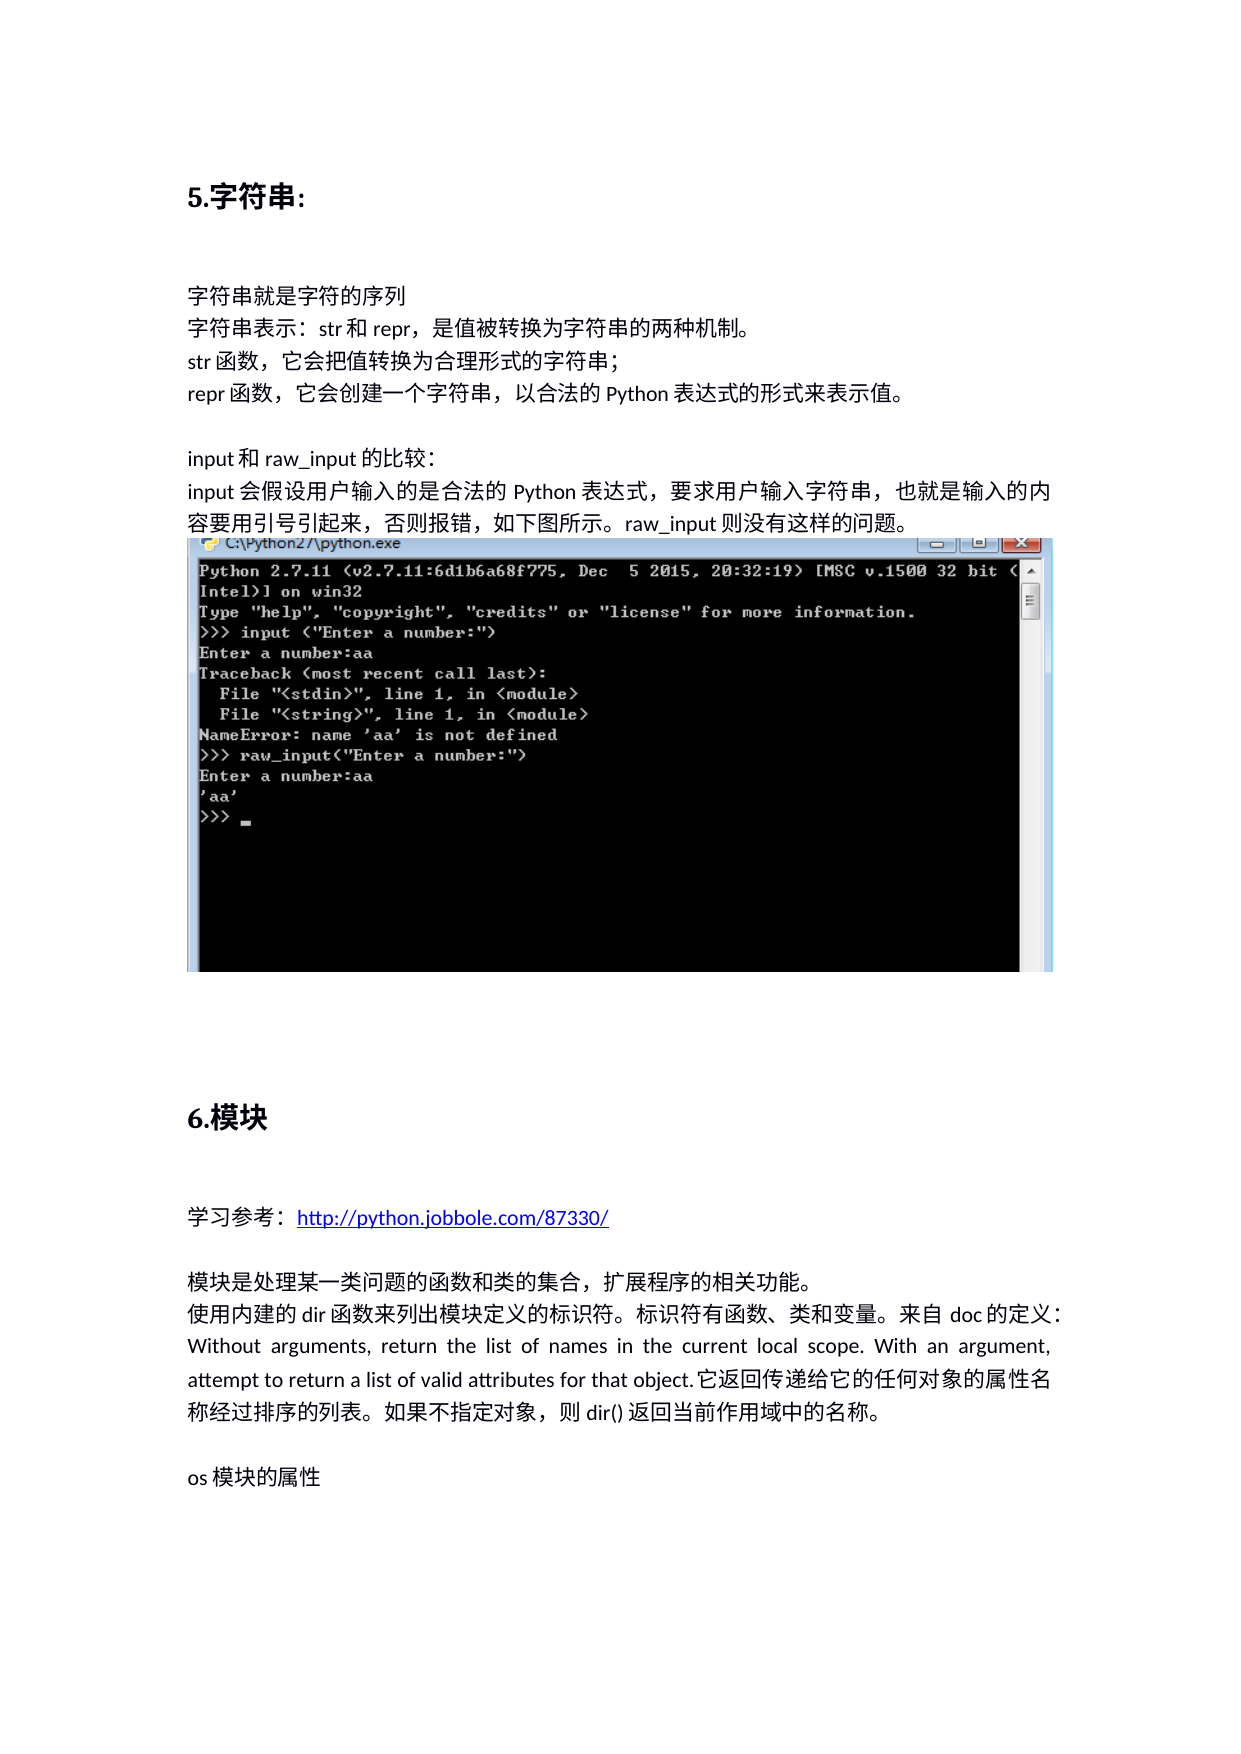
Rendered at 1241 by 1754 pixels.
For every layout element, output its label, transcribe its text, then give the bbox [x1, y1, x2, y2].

text str函数，它会把值转换为合理形式的字符串； [187, 343, 1053, 376]
text 模块是处理某一类问题的函数和类的集合，扩展程序的相关功能。 [187, 1264, 1053, 1297]
subtitle 6.模块 [187, 1083, 1053, 1148]
picture [187, 538, 1053, 972]
text input会假设用户输入的是合法的Python表达式，要求用户输入字符串，也就是输入的内容要用引号引起来，否则报错，如下图所示。raw_input 则没有这样的问题。 [187, 473, 1053, 538]
text repr函数，它会创建一个字符串，以合法的Python表达式的形式来表示值。 [187, 376, 1053, 408]
text 使用内建的dir函数来列出模块定义的标识符。标识符有函数、类和变量。来自doc的定义：Without arguments, return the list of names in the current local scope. With an argument, attempt to return a list of valid attributes for that object.它返回传递给它的任何对象的属性名称经过排序的列表。如果不指定对象，则 dir() 返回当前作用域中的名称。 [187, 1297, 1053, 1427]
text 字符串就是字符的序列 [187, 278, 1053, 311]
text os模块的属性 [187, 1459, 1053, 1492]
text 字符串表示：str和repr，是值被转换为字符串的两种机制。 [187, 311, 1053, 343]
text 学习参考：http://python.jobbole.com/87330/ [187, 1199, 1053, 1232]
text input和raw_input的比较： [187, 441, 1053, 473]
subtitle 5.字符串: [187, 162, 1053, 227]
